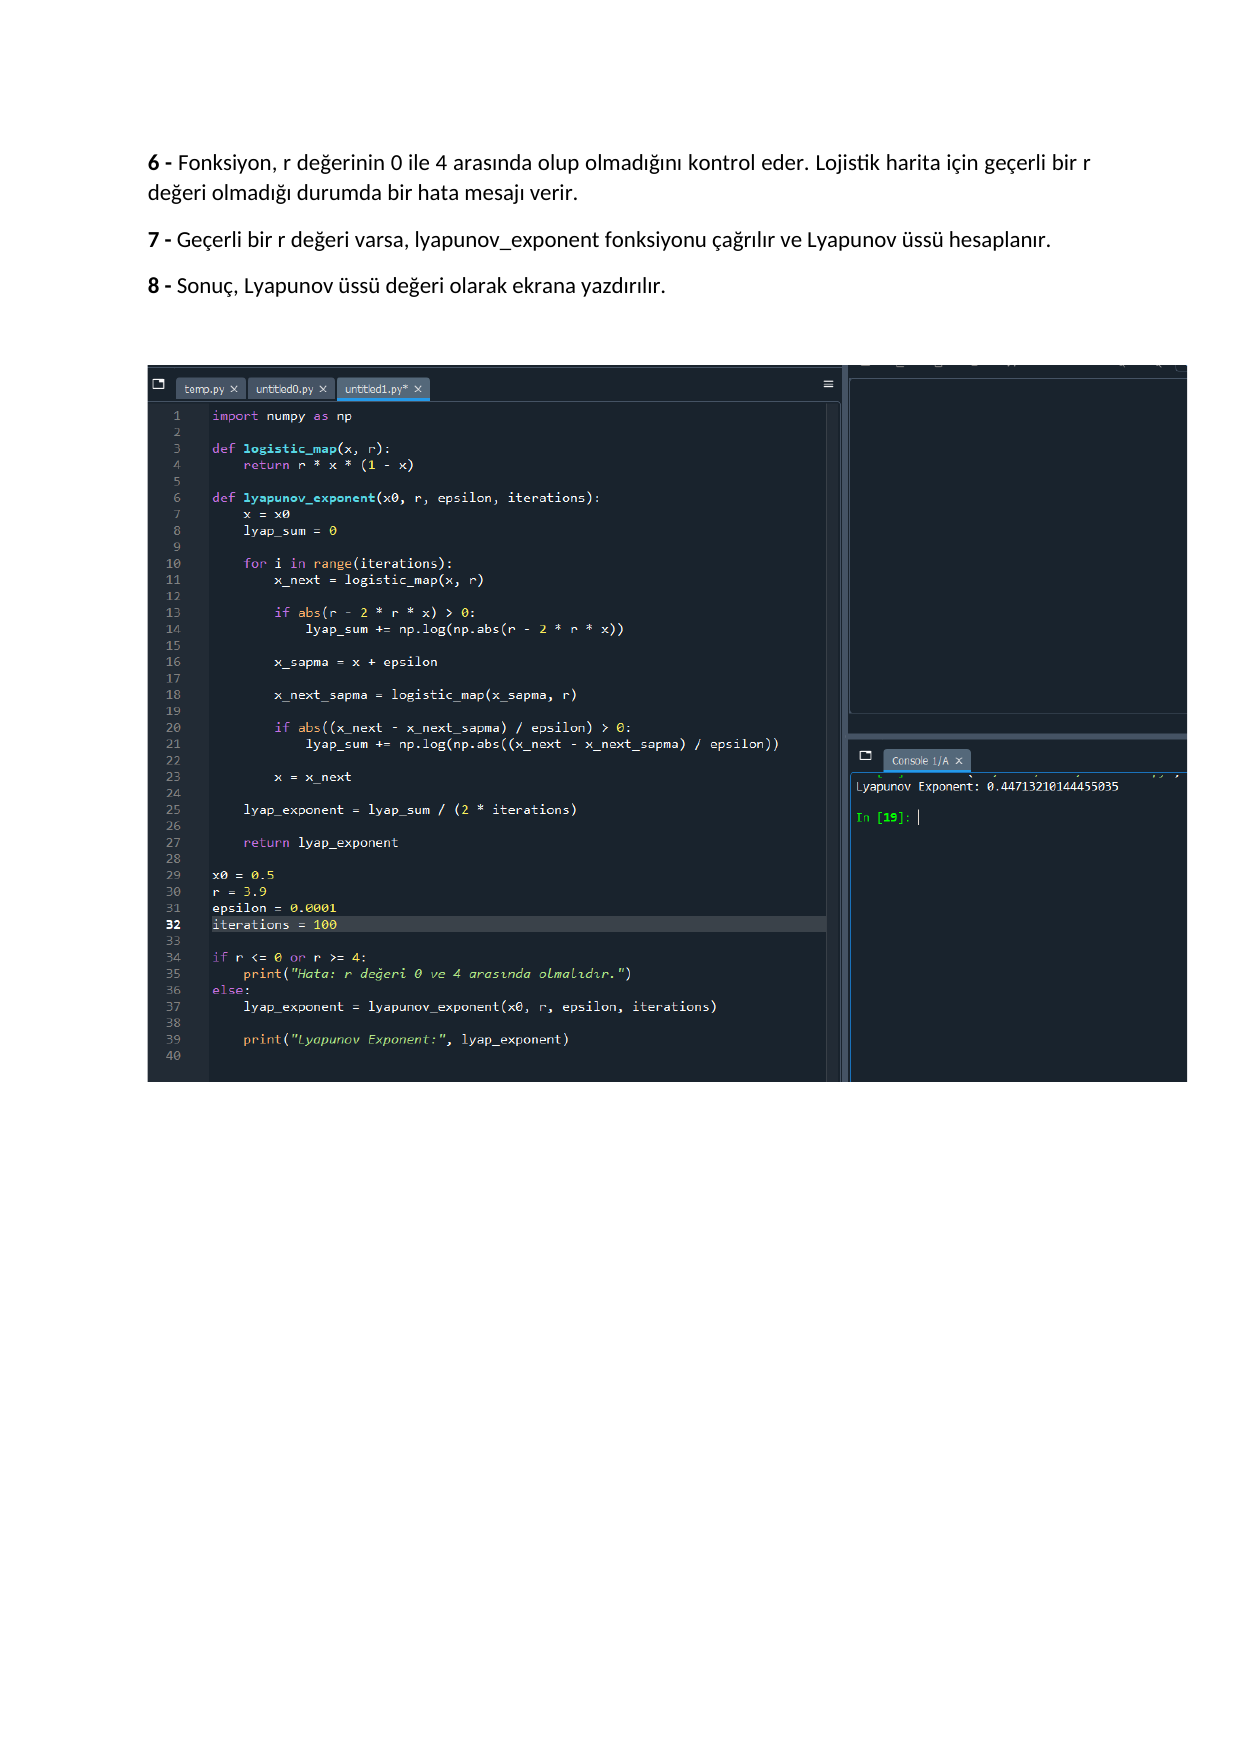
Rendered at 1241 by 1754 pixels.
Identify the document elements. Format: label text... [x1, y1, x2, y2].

picture [147, 365, 1188, 1082]
text 6 - Fonksiyon, r değerinin 0 ile 4 arasında olup olmadığını kontrol eder. Lojistik harita için geçerli bir r değeri olmadığı durumda bir hata mesajı verir. [148, 148, 1093, 206]
text 8 - Sonuç, Lyapunov üssü değeri olarak ekrana yazdırılır. [148, 272, 1093, 299]
text 7 - Geçerli bir r değeri varsa, lyapunov_exponent fonksiyonu çağrılır ve Lyapunov üssü hesaplanır. [148, 225, 1093, 253]
